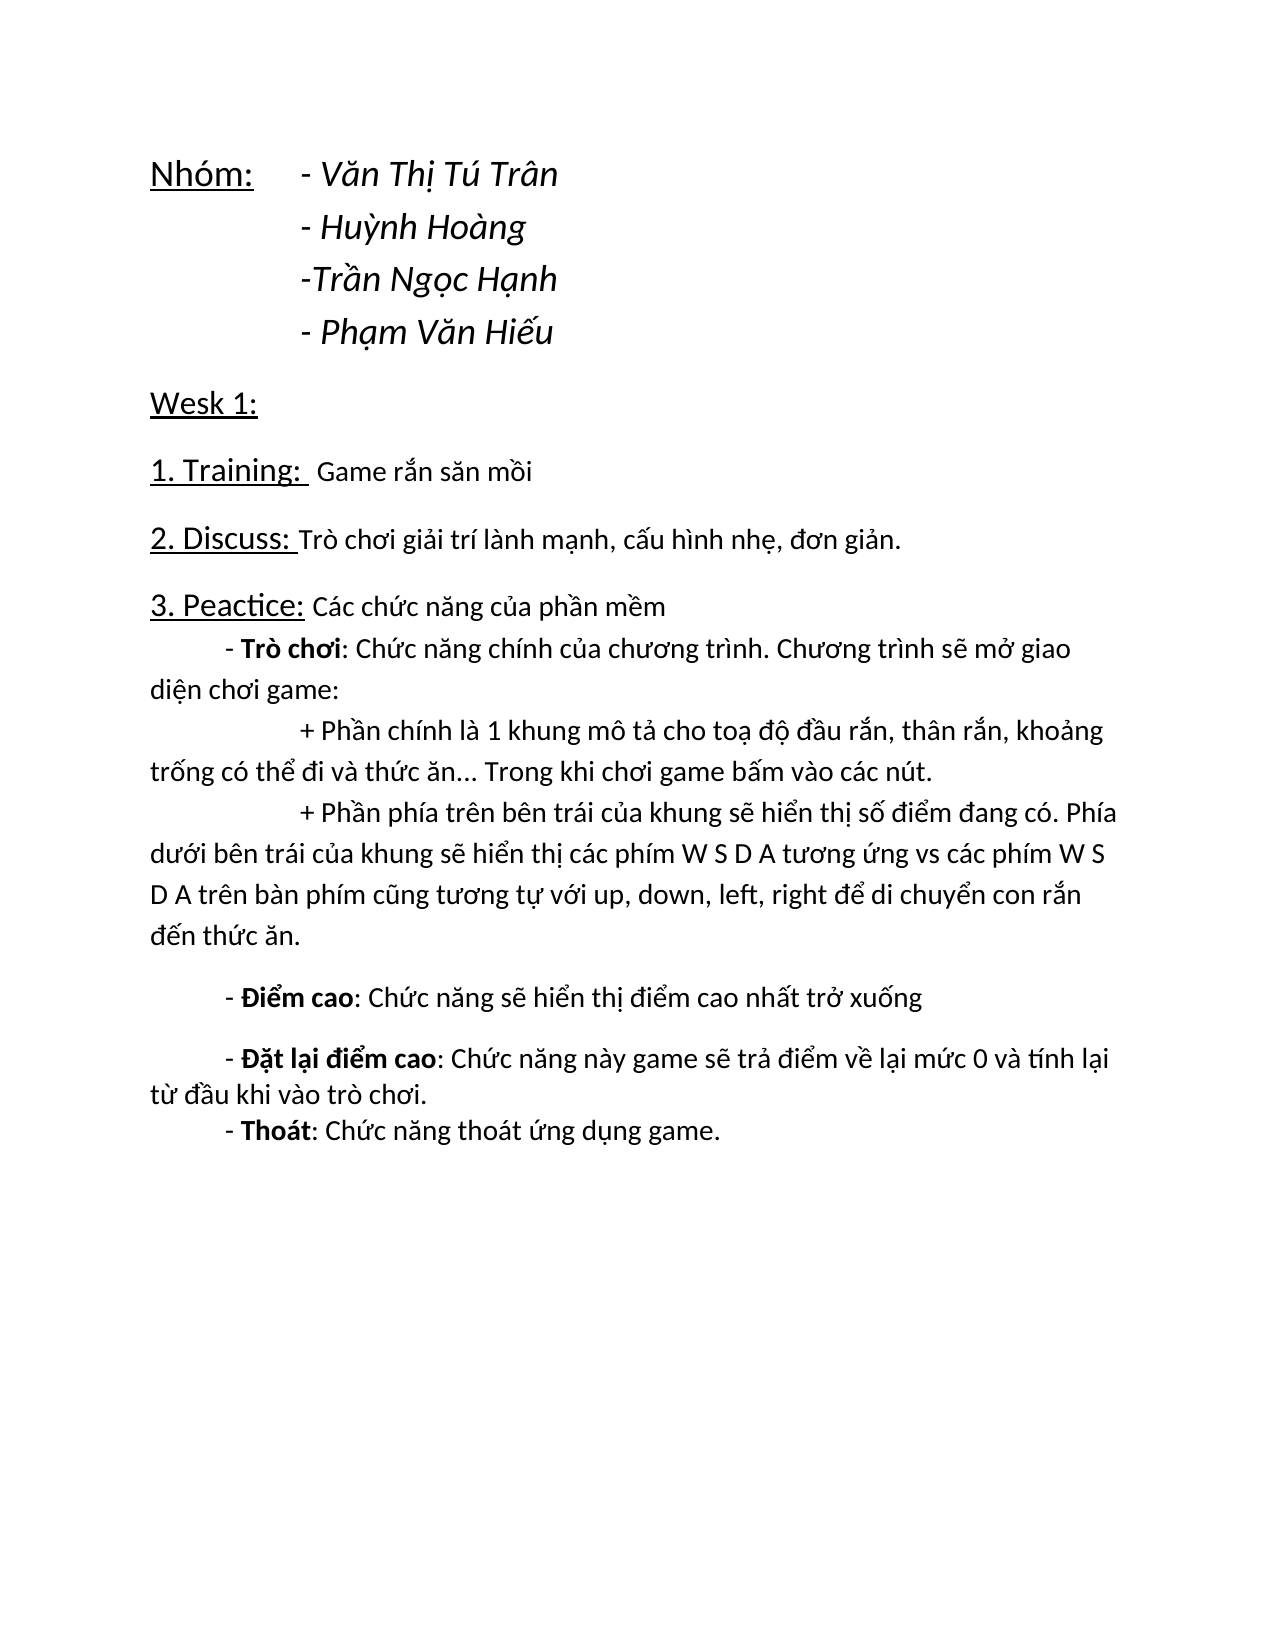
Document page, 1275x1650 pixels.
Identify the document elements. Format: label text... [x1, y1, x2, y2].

text - Thoát: Chức năng thoát ứng dụng game. [150, 1112, 1125, 1176]
text - Điểm cao: Chức năng sẽ hiển thị điểm cao nhất trở xuống [150, 979, 1125, 1014]
text 3. Peactice: Các chức năng của phần mềm - Trò chơi: Chức năng chính của chương trình. Chương trình sẽ mở giao diện chơi game: + Phần chính là 1 khung mô tả cho toạ độ đầu rắn, thân rắn, khoảng trống có thể đi và thức ăn... Trong khi chơi game bấm vào các nút. + Phần phía trên bên trái của khung sẽ hiển thị số điểm đang có. Phía dưới bên trái của khung sẽ hiển thị các phím W S D A tương ứng vs các phím W S D A trên bàn phím cũng tương tự với up, down, left, right để di chuyển con rắn đến thức ăn. [150, 584, 1125, 953]
text - Đặt lại điểm cao: Chức năng này game sẽ trả điểm về lại mức 0 và tính lại từ đầu khi vào trò chơi. [150, 1041, 1125, 1112]
text Nhóm: - Văn Thị Tú Trân - Huỳnh Hoàng -Trần Ngọc Hạnh - Phạm Văn Hiếu [150, 150, 1125, 354]
text Wesk 1: [150, 382, 1125, 422]
text 1. Training: Game rắn săn mồi [150, 449, 1125, 490]
text 2. Discuss: Trò chơi giải trí lành mạnh, cấu hình nhẹ, đơn giản. [150, 517, 1125, 558]
